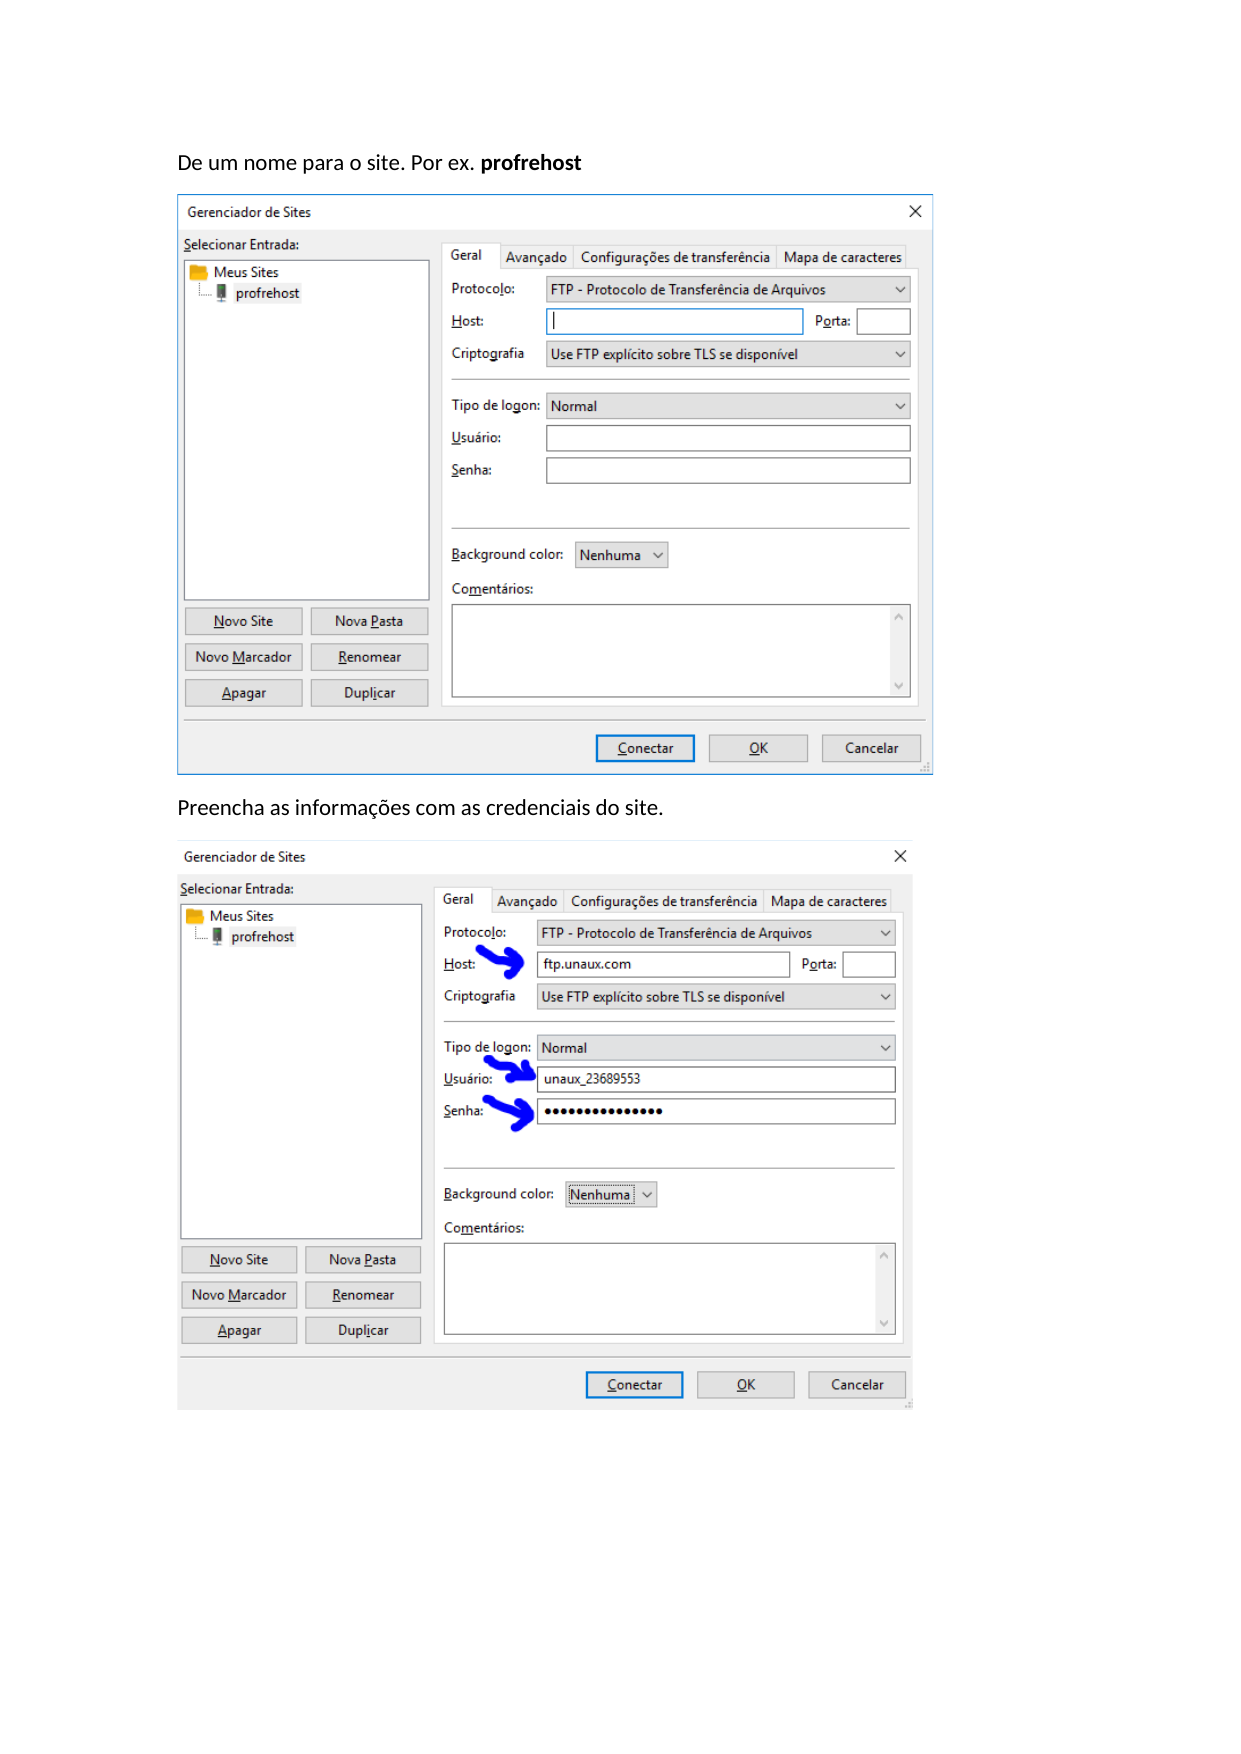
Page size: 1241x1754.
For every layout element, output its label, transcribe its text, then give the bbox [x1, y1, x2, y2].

picture [177, 194, 934, 775]
picture [177, 840, 913, 1410]
text Preencha as informações com as credenciais do site. [177, 793, 1063, 821]
text De um nome para o site. Por ex. profrehost [177, 148, 1063, 176]
